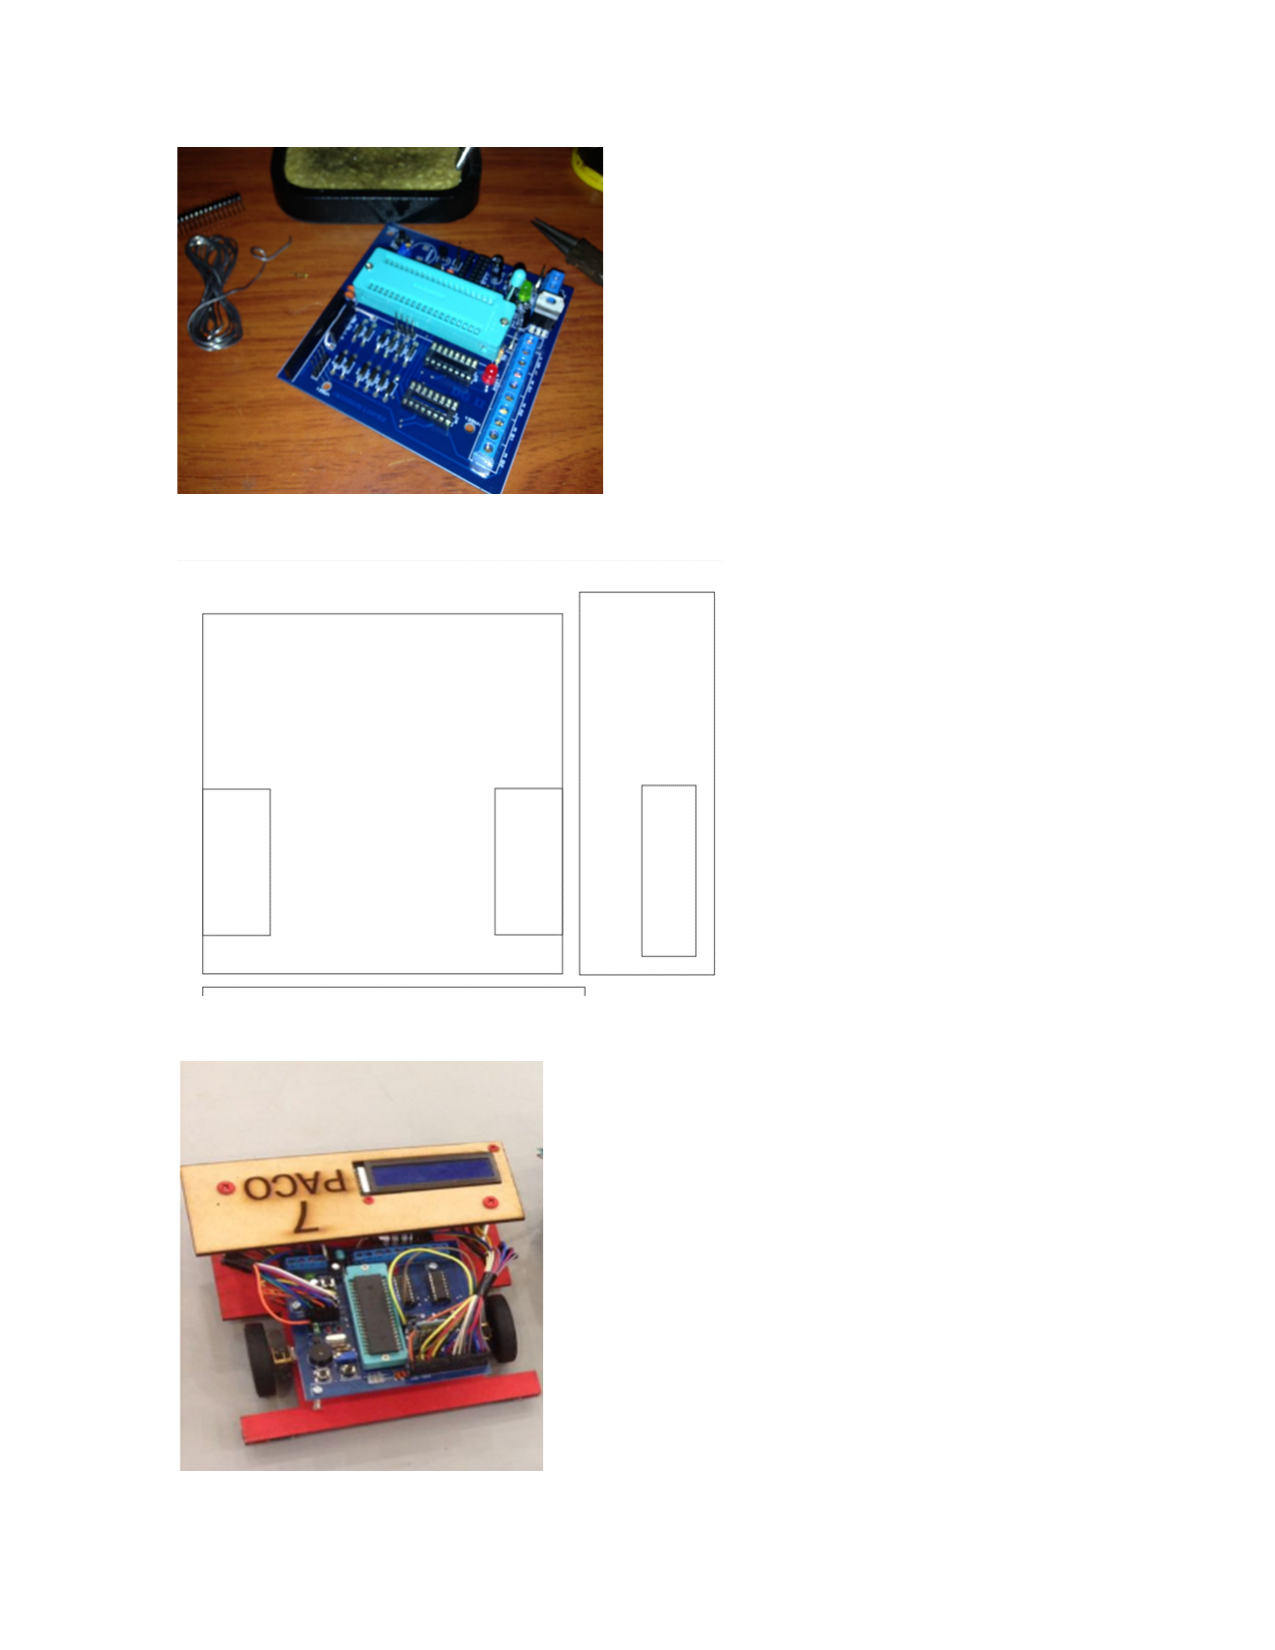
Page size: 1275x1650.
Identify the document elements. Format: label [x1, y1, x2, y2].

picture [177, 559, 723, 996]
picture [177, 1061, 544, 1471]
picture [177, 147, 604, 494]
